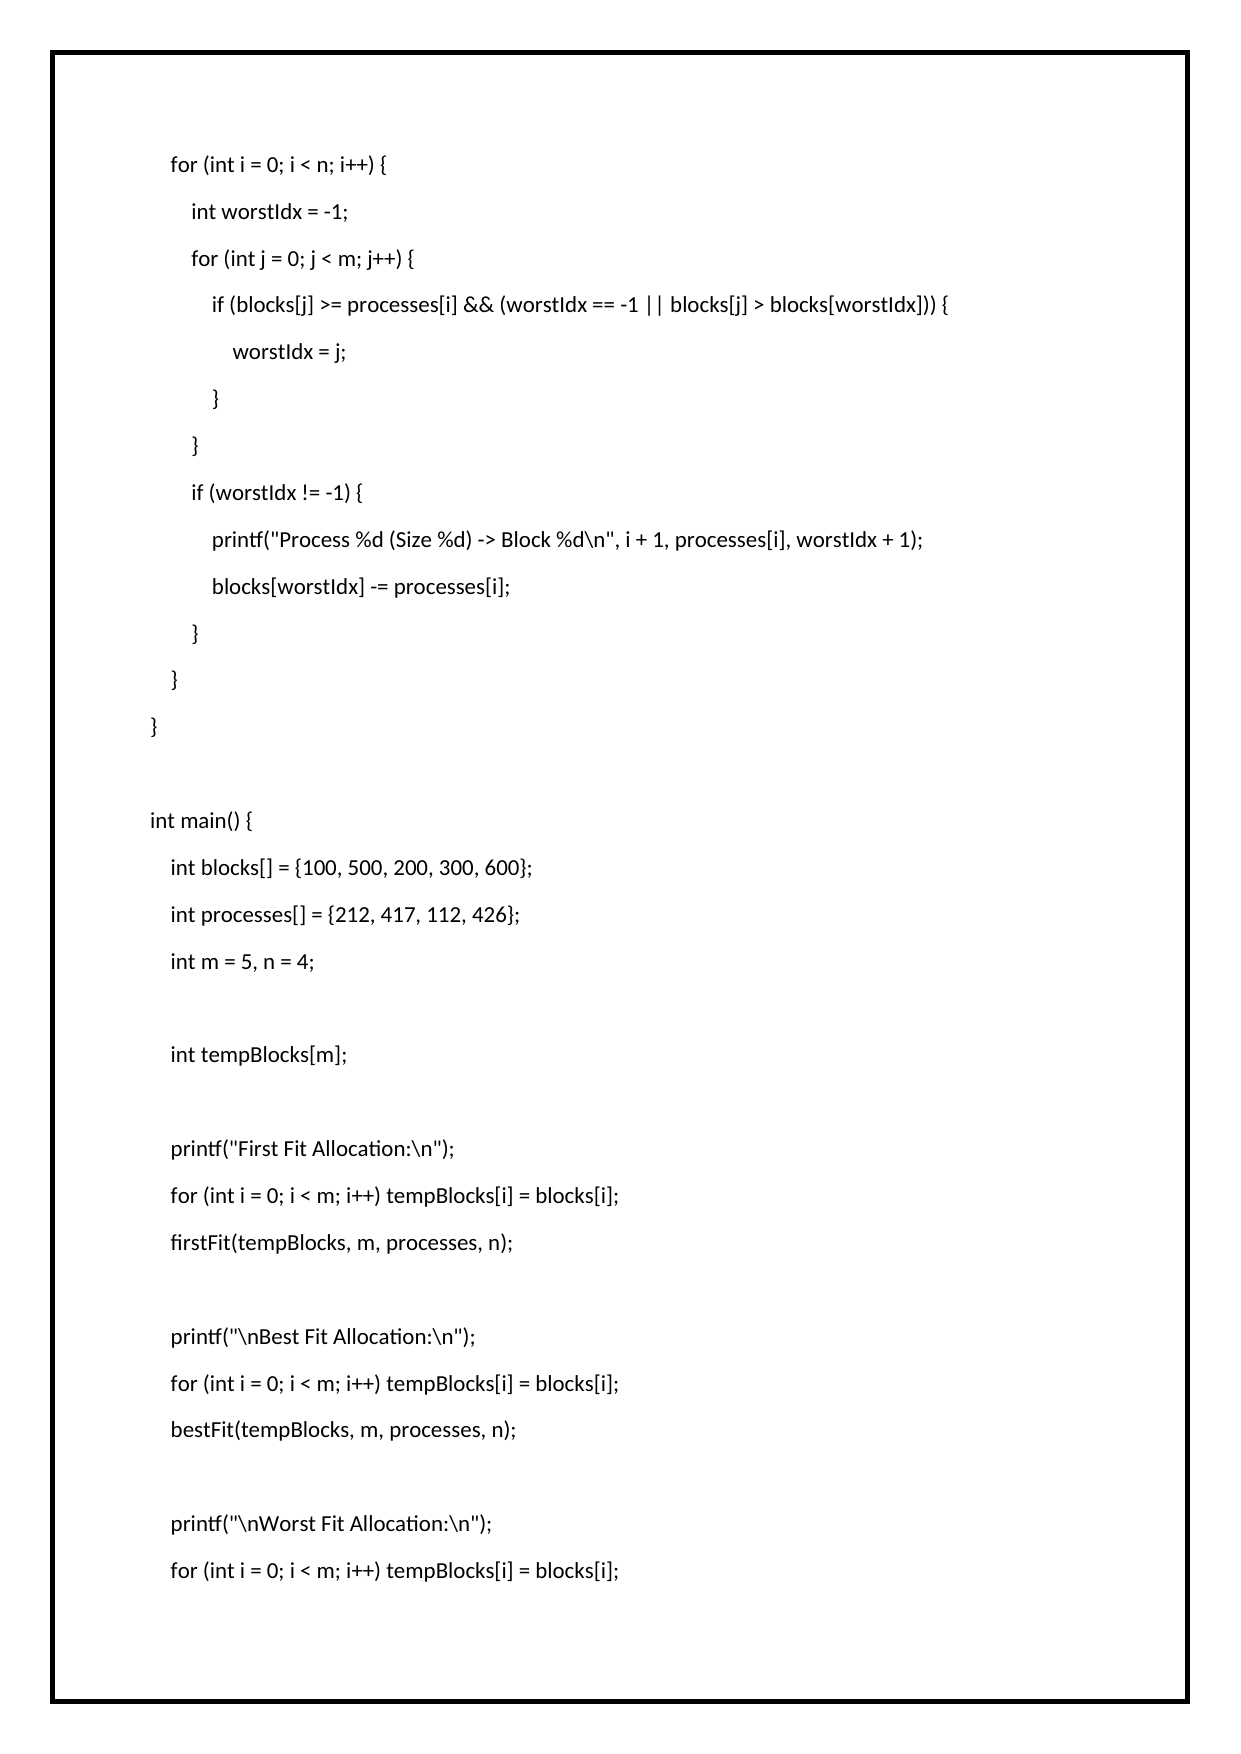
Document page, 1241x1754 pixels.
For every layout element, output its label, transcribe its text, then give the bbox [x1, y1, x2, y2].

text printf("\nWorst Fit Allocation:\n"); [150, 1509, 1090, 1537]
text for (int i = 0; i < m; i++) tempBlocks[i] = blocks[i]; [150, 1556, 1090, 1584]
text int worstIdx = -1; [150, 197, 1090, 225]
text for (int i = 0; i < m; i++) tempBlocks[i] = blocks[i]; [150, 1369, 1090, 1397]
text for (int j = 0; j < m; j++) { [150, 244, 1090, 272]
text } [150, 666, 1090, 694]
text if (blocks[j] >= processes[i] && (worstIdx == -1 || blocks[j] > blocks[worstIdx])) { [150, 291, 1090, 319]
text printf("Process %d (Size %d) -> Block %d\n", i + 1, processes[i], worstIdx + 1); [150, 525, 1090, 553]
text int processes[] = {212, 417, 112, 426}; [150, 900, 1090, 928]
text } [150, 384, 1090, 412]
text if (worstIdx != -1) { [150, 478, 1090, 506]
text bestFit(tempBlocks, m, processes, n); [150, 1416, 1090, 1444]
text firstFit(tempBlocks, m, processes, n); [150, 1228, 1090, 1256]
text worstIdx = j; [150, 337, 1090, 366]
text for (int i = 0; i < m; i++) tempBlocks[i] = blocks[i]; [150, 1181, 1090, 1209]
text int main() { [150, 806, 1090, 834]
text printf("First Fit Allocation:\n"); [150, 1134, 1090, 1162]
text } [150, 431, 1090, 459]
text } [150, 712, 1090, 741]
text } [150, 619, 1090, 647]
text int tempBlocks[m]; [150, 1041, 1090, 1069]
text int m = 5, n = 4; [150, 947, 1090, 975]
text for (int i = 0; i < n; i++) { [150, 150, 1090, 178]
text int blocks[] = {100, 500, 200, 300, 600}; [150, 853, 1090, 881]
text blocks[worstIdx] -= processes[i]; [150, 572, 1090, 600]
text printf("\nBest Fit Allocation:\n"); [150, 1322, 1090, 1350]
